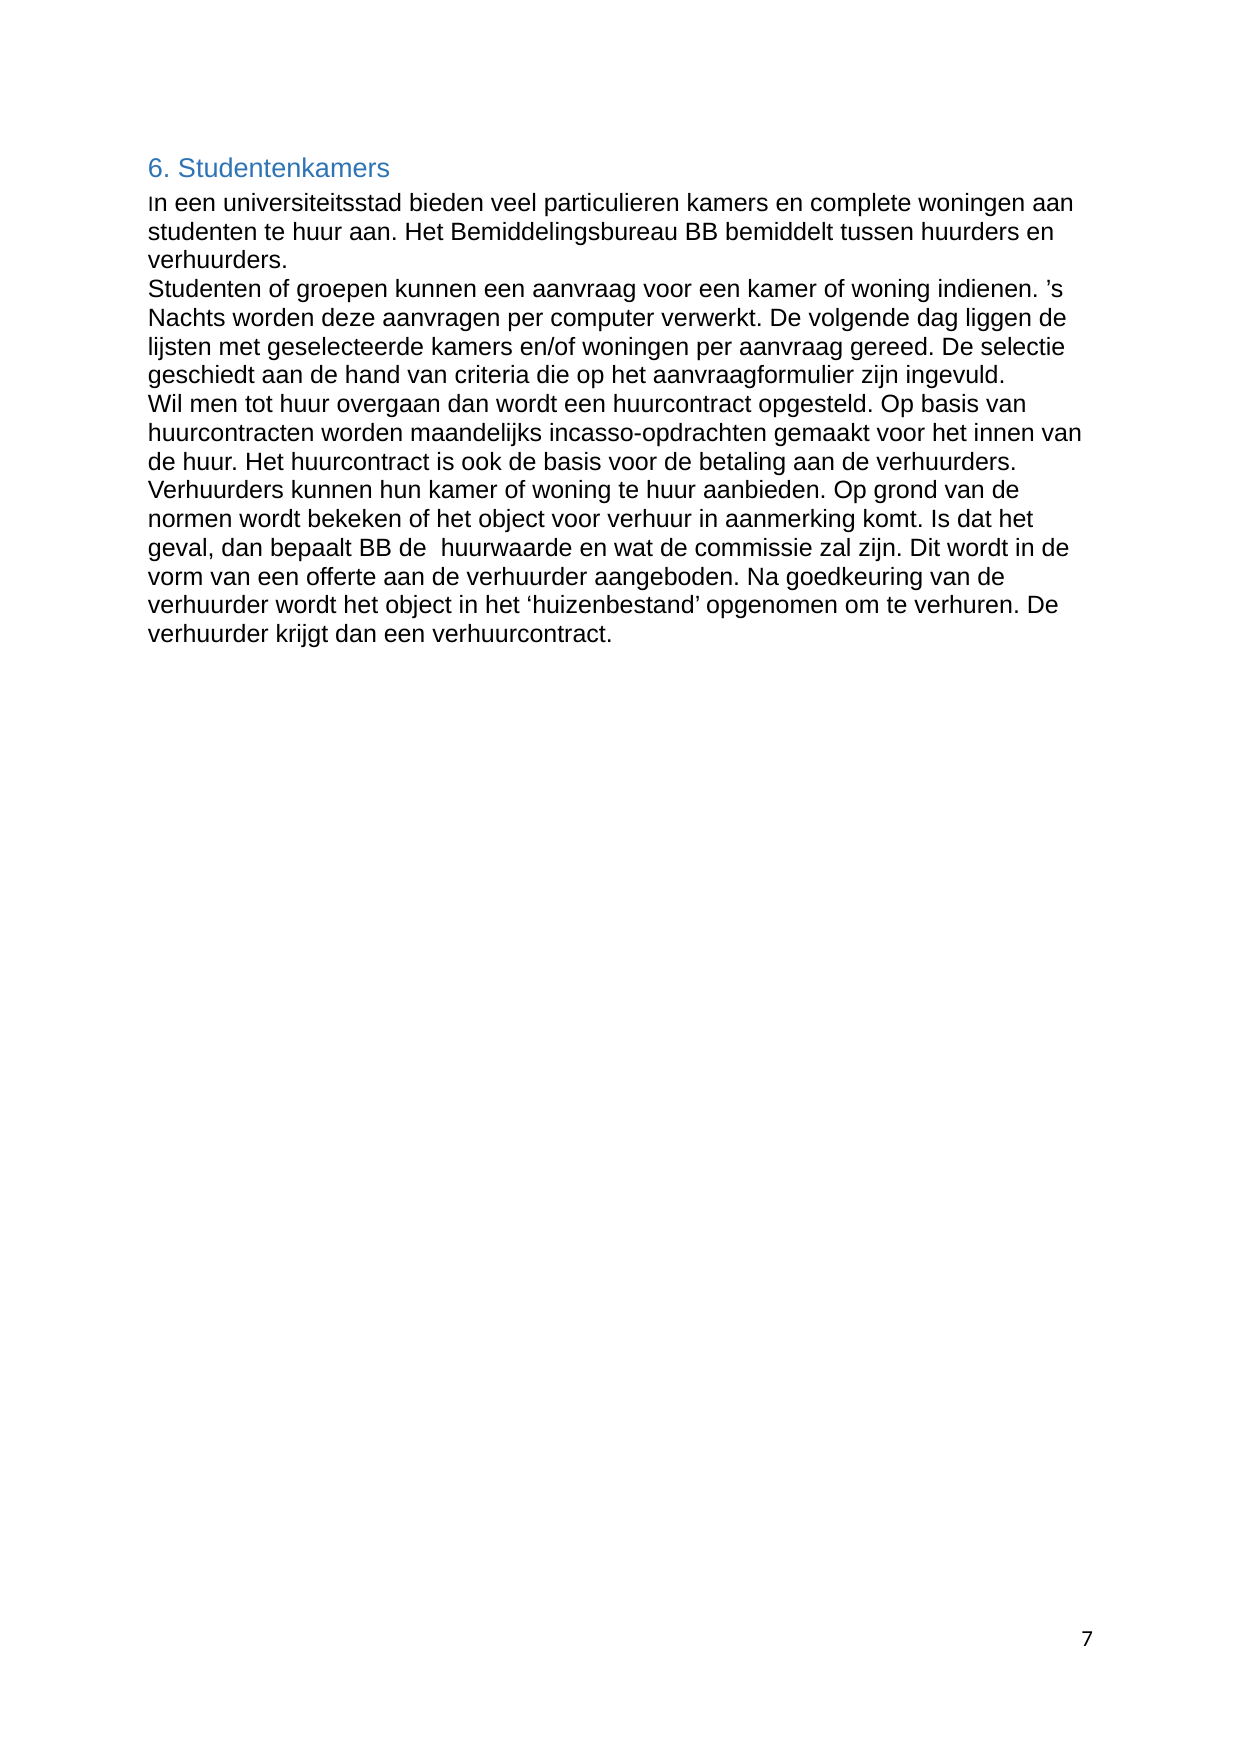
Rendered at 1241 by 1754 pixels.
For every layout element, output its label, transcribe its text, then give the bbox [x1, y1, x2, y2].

subtitle 6. Studentenkamers [148, 152, 1093, 183]
text Wil men tot huur overgaan dan wordt een huurcontract opgesteld. Op basis van huurcontracten worden maandelijks incasso-opdrachten gemaakt voor het innen van de huur. Het huurcontract is ook de basis voor de betaling aan de verhuurders. [148, 389, 1093, 475]
text Studenten of groepen kunnen een aanvraag voor een kamer of woning indienen. ’s Nachts worden deze aanvragen per computer verwerkt. De volgende dag liggen de lijsten met geselecteerde kamers en/of woningen per aanvraag gereed. De selectie geschiedt aan de hand van criteria die op het aanvraagformulier zijn ingevuld. [148, 274, 1093, 389]
text Verhuurders kunnen hun kamer of woning te huur aanbieden. Op grond van de normen wordt bekeken of het object voor verhuur in aanmerking komt. Is dat het geval, dan bepaalt BB de huurwaarde en wat de commissie zal zijn. Dit wordt in de vorm van een offerte aan de verhuurder aangeboden. Na goedkeuring van de verhuurder wordt het object in het ‘huizenbestand’ opgenomen om te verhuren. De verhuurder krijgt dan een verhuurcontract. [148, 475, 1093, 648]
text In een universiteitsstad bieden veel particulieren kamers en complete woningen aan studenten te huur aan. Het Bemiddelingsbureau BB bemiddelt tussen huurders en verhuurders. [148, 188, 1093, 274]
